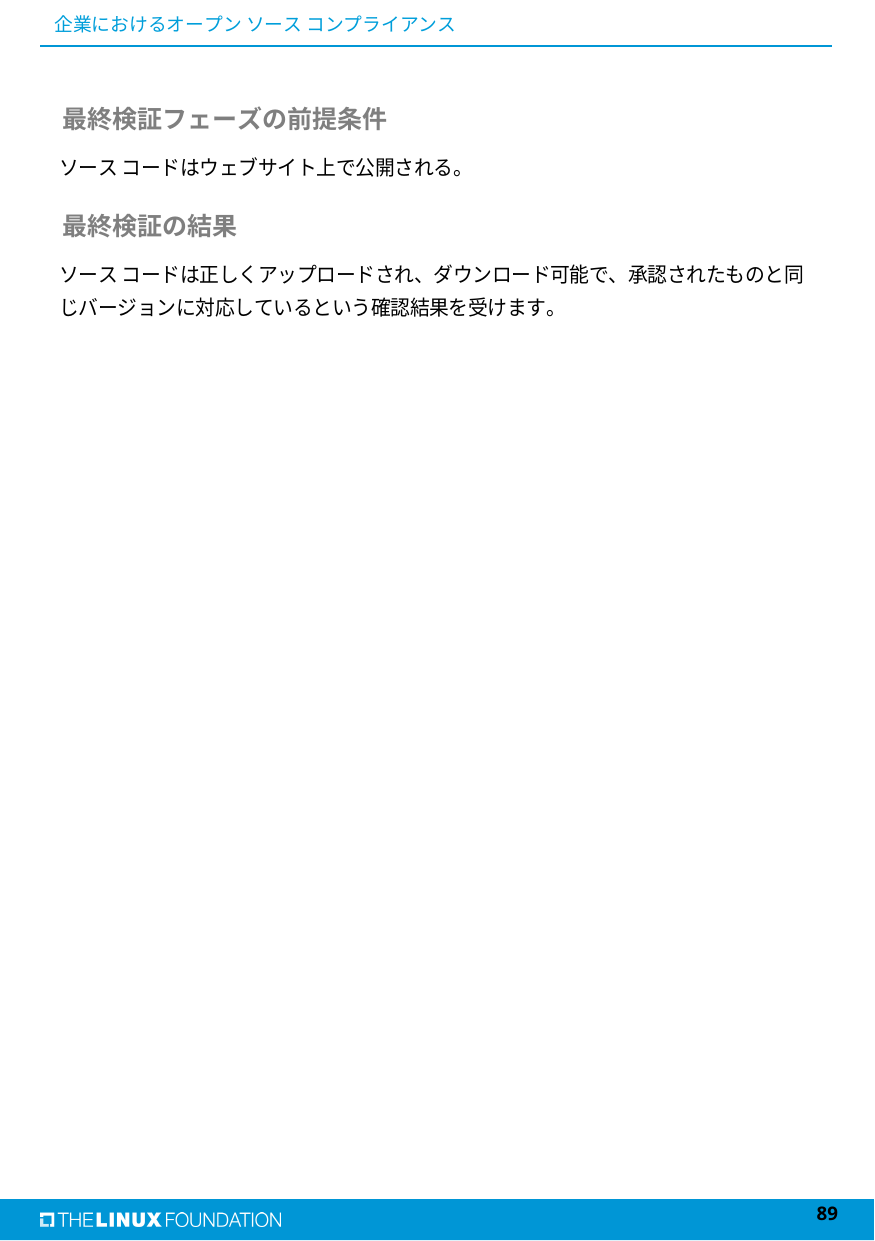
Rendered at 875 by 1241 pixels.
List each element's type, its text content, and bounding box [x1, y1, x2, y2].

picture [118, 1213, 129, 1226]
text ソース コードは正しくアップロードされ、ダウンロード可能で、承認されたものと同じバージョンに対応しているという確認結果を受けます。 [59, 255, 815, 322]
picture [97, 1213, 106, 1226]
picture [41, 1219, 48, 1226]
picture [133, 1213, 144, 1226]
subtitle 最終検証の結果 [63, 207, 815, 243]
subtitle 最終検証フェーズの前提条件 [63, 99, 815, 136]
text ソース コードはウェブサイト上で公開される。 [59, 148, 815, 182]
picture [41, 1213, 54, 1226]
picture [149, 1213, 159, 1226]
